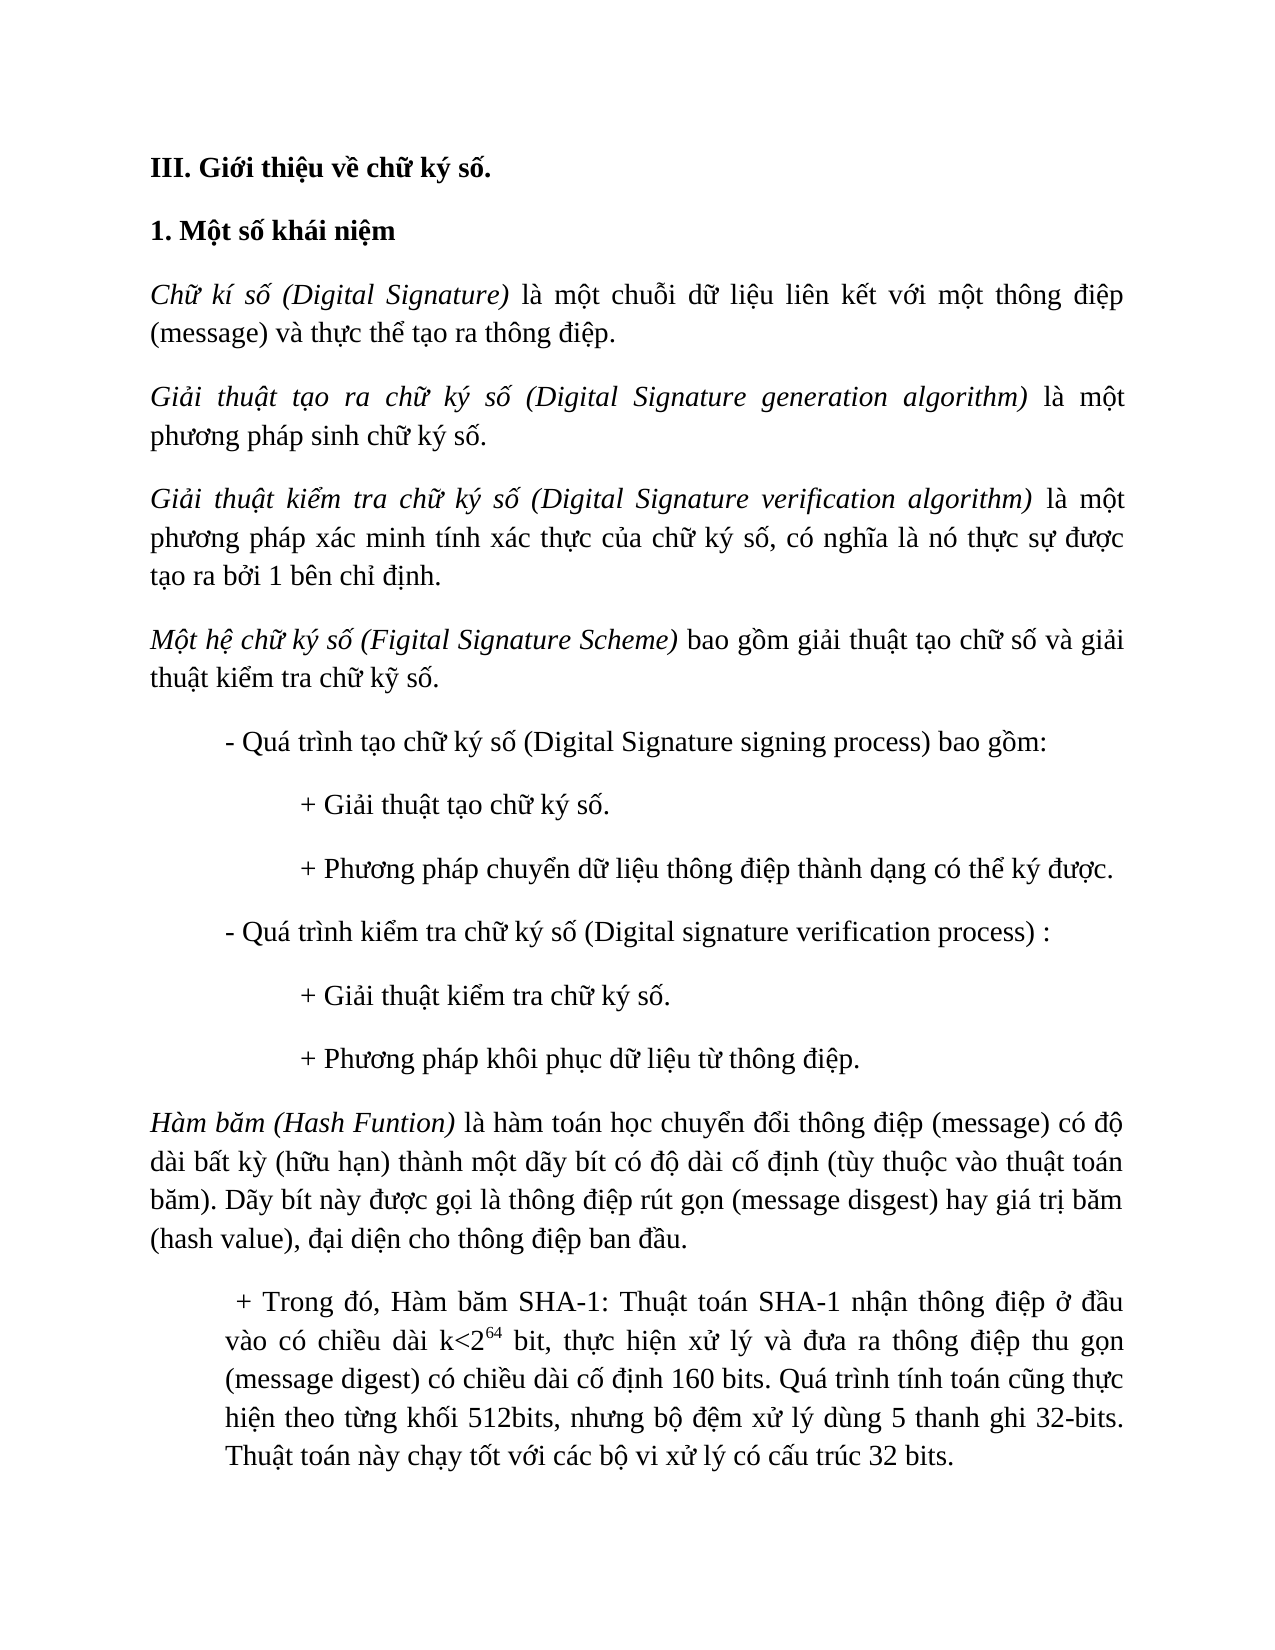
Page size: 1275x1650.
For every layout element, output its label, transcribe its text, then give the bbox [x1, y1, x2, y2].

text Một hệ chữ ký số (Figital Signature Scheme) bao gồm giải thuật tạo chữ số và giải thuật kiểm tra chữ kỹ số. [150, 622, 1125, 694]
text + Giải thuật tạo chữ ký số. [225, 787, 1125, 821]
text + Trong đó, Hàm băm SHA-1: Thuật toán SHA-1 nhận thông điệp ở đầu vào có chiều dài k<264 bit, thực hiện xử lý và đưa ra thông điệp thu gọn (message digest) có chiều dài cố định 160 bits. Quá trình tính toán cũng thực hiện theo từng khối 512bits, nhưng bộ đệm xử lý dùng 5 thanh ghi 32-bits. Thuật toán này chạy tốt với các bộ vi xử lý có cấu trúc 32 bits. [225, 1284, 1125, 1472]
text - Quá trình kiểm tra chữ ký số (Digital signature verification process) : [150, 914, 1125, 948]
text Giải thuật kiểm tra chữ ký số (Digital Signature verification algorithm) là một phương pháp xác minh tính xác thực của chữ ký số, có nghĩa là nó thực sự được tạo ra bởi 1 bên chỉ định. [150, 481, 1125, 592]
text + Phương pháp chuyển dữ liệu thông điệp thành dạng có thể ký được. [225, 851, 1125, 884]
text + Giải thuật kiểm tra chữ ký số. [225, 978, 1125, 1012]
text - Quá trình tạo chữ ký số (Digital Signature signing process) bao gồm: [150, 724, 1125, 757]
subtitle III. Giới thiệu về chữ ký số. [150, 150, 1125, 183]
text Giải thuật tạo ra chữ ký số (Digital Signature generation algorithm) là một phương pháp sinh chữ ký số. [150, 379, 1125, 451]
text + Phương pháp khôi phục dữ liệu từ thông điệp. [225, 1042, 1125, 1075]
text Chữ kí số (Digital Signature) là một chuỗi dữ liệu liên kết với một thông điệp (message) và thực thể tạo ra thông điệp. [150, 277, 1125, 349]
text Hàm băm (Hash Funtion) là hàm toán học chuyển đổi thông điệp (message) có độ dài bất kỳ (hữu hạn) thành một dãy bít có độ dài cố định (tùy thuộc vào thuật toán băm). Dãy bít này được gọi là thông điệp rút gọn (message disgest) hay giá trị băm (hash value), đại diện cho thông điệp ban đầu. [150, 1105, 1125, 1254]
subtitle 1. Một số khái niệm [150, 213, 1125, 247]
